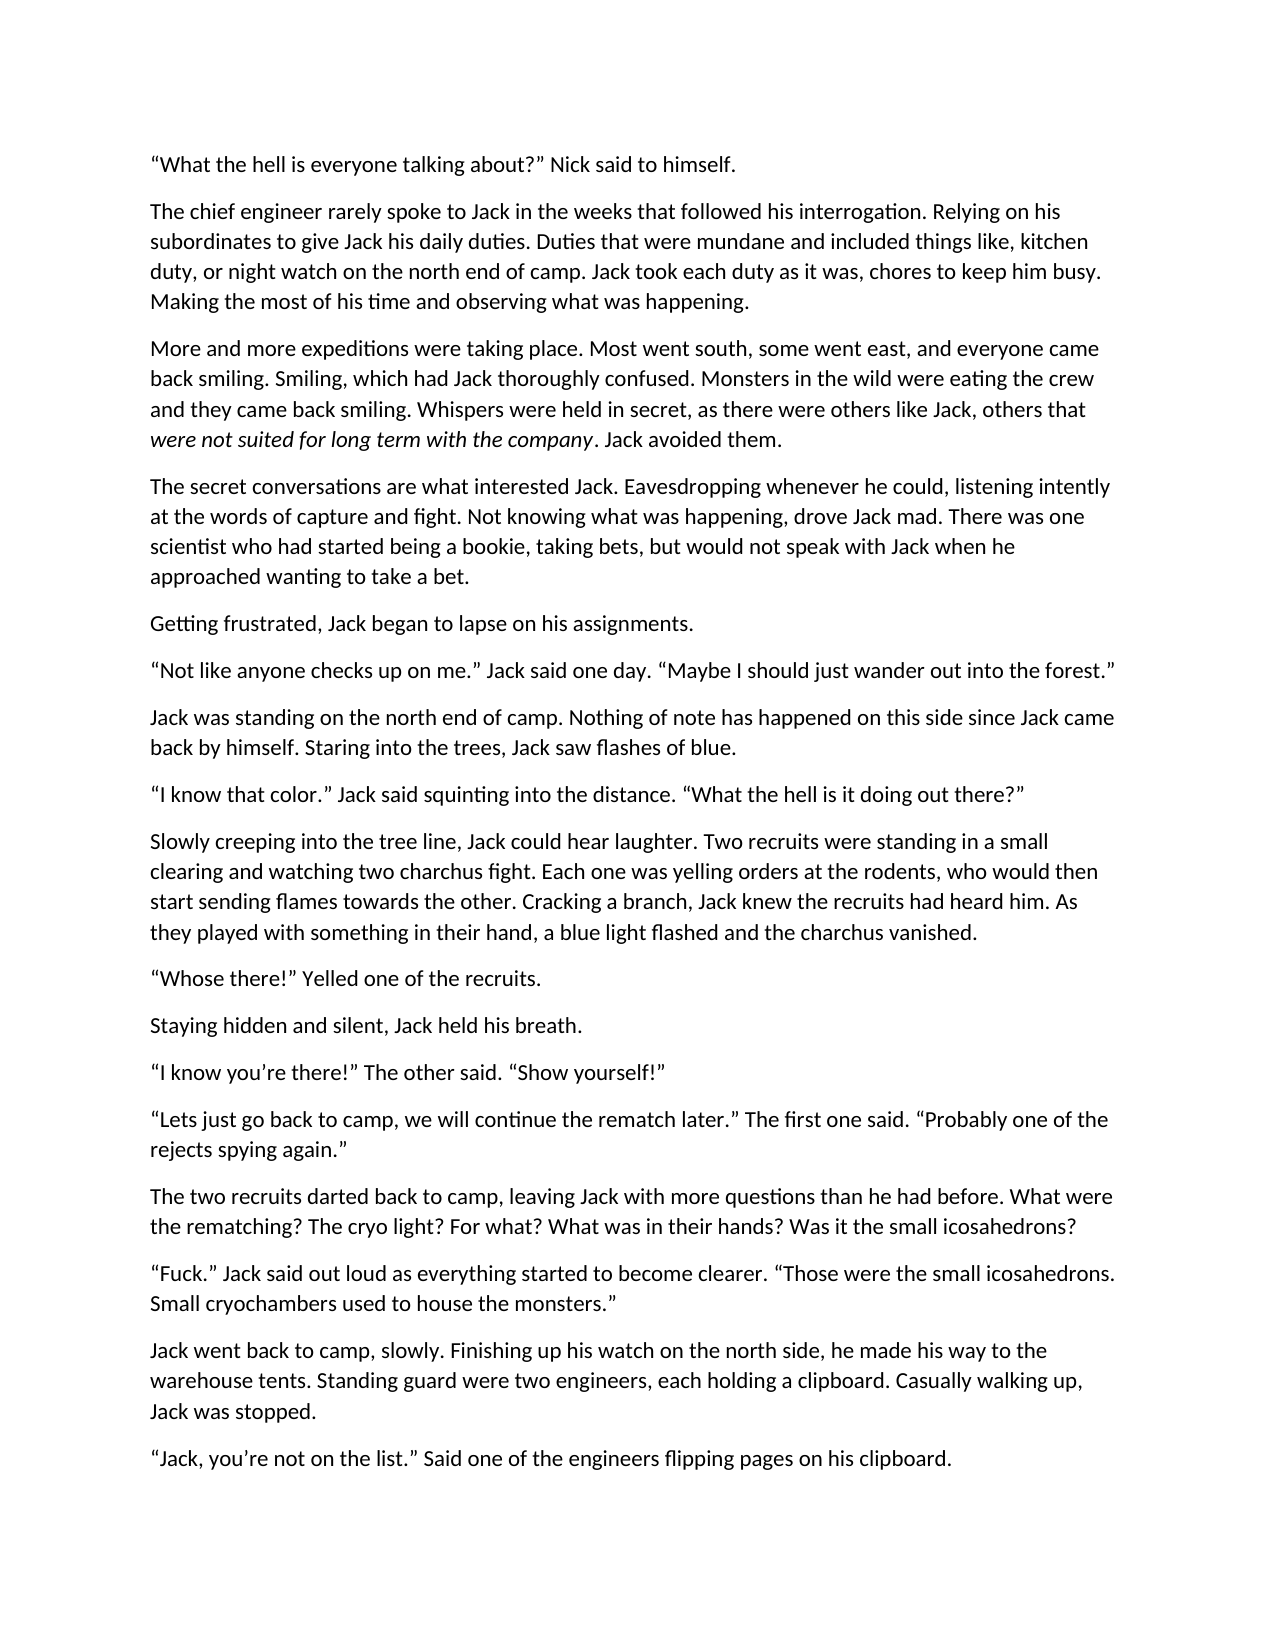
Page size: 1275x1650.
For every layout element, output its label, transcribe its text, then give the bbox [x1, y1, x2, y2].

text The two recruits darted back to camp, leaving Jack with more questions than he had before. What were the rematching? The cryo light? For what? What was in their hands? Was it the small icosahedrons? [150, 1182, 1125, 1241]
text “Jack, you’re not on the list.” Said one of the engineers flipping pages on his clipboard. [150, 1444, 1125, 1472]
text “Lets just go back to camp, we will continue the rematch later.” The first one said. “Probably one of the rejects spying again.” [150, 1105, 1125, 1163]
text “I know that color.” Jack said squinting into the distance. “What the hell is it doing out there?” [150, 780, 1125, 808]
text “I know you’re there!” The other said. “Show yourself!” [150, 1058, 1125, 1086]
text Slowly creeping into the tree line, Jack could hear laughter. Two recruits were standing in a small clearing and watching two charchus fight. Each one was yelling orders at the rodents, who would then start sending flames towards the other. Cracking a branch, Jack knew the recruits had heard him. As they played with something in their hand, a blue light flashed and the charchus vanished. [150, 827, 1125, 946]
text Jack went back to camp, slowly. Finishing up his watch on the north side, he made his way to the warehouse tents. Standing guard were two engineers, each holding a clipboard. Casually walking up, Jack was stopped. [150, 1336, 1125, 1425]
text Getting frustrated, Jack began to lapse on his assignments. [150, 609, 1125, 637]
text Jack was standing on the north end of camp. Nothing of note has happened on this side since Jack came back by himself. Staring into the trees, Jack saw flashes of blue. [150, 703, 1125, 761]
text The chief engineer rarely spoke to Jack in the weeks that followed his interrogation. Relying on his subordinates to give Jack his daily duties. Duties that were mundane and included things like, kitchen duty, or night watch on the north end of camp. Jack took each duty as it was, chores to keep him busy. Making the most of his time and observing what was happening. [150, 197, 1125, 316]
text Staying hidden and silent, Jack held his breath. [150, 1011, 1125, 1039]
text “Not like anyone checks up on me.” Jack said one day. “Maybe I should just wander out into the forest.” [150, 656, 1125, 684]
text “Fuck.” Jack said out loud as everything started to become clearer. “Those were the small icosahedrons. Small cryochambers used to house the monsters.” [150, 1259, 1125, 1318]
text More and more expeditions were taking place. Most went south, some went east, and everyone came back smiling. Smiling, which had Jack thoroughly confused. Monsters in the wild were eating the crew and they came back smiling. Whispers were held in secret, as there were others like Jack, others that were not suited for long term with the company. Jack avoided them. [150, 334, 1125, 453]
text “What the hell is everyone talking about?” Nick said to himself. [150, 150, 1125, 178]
text The secret conversations are what interested Jack. Eavesdropping whenever he could, listening intently at the words of capture and fight. Not knowing what was happening, drove Jack mad. There was one scientist who had started being a bookie, taking bets, but would not speak with Jack when he approached wanting to take a bet. [150, 472, 1125, 591]
text “Whose there!” Yelled one of the recruits. [150, 964, 1125, 993]
